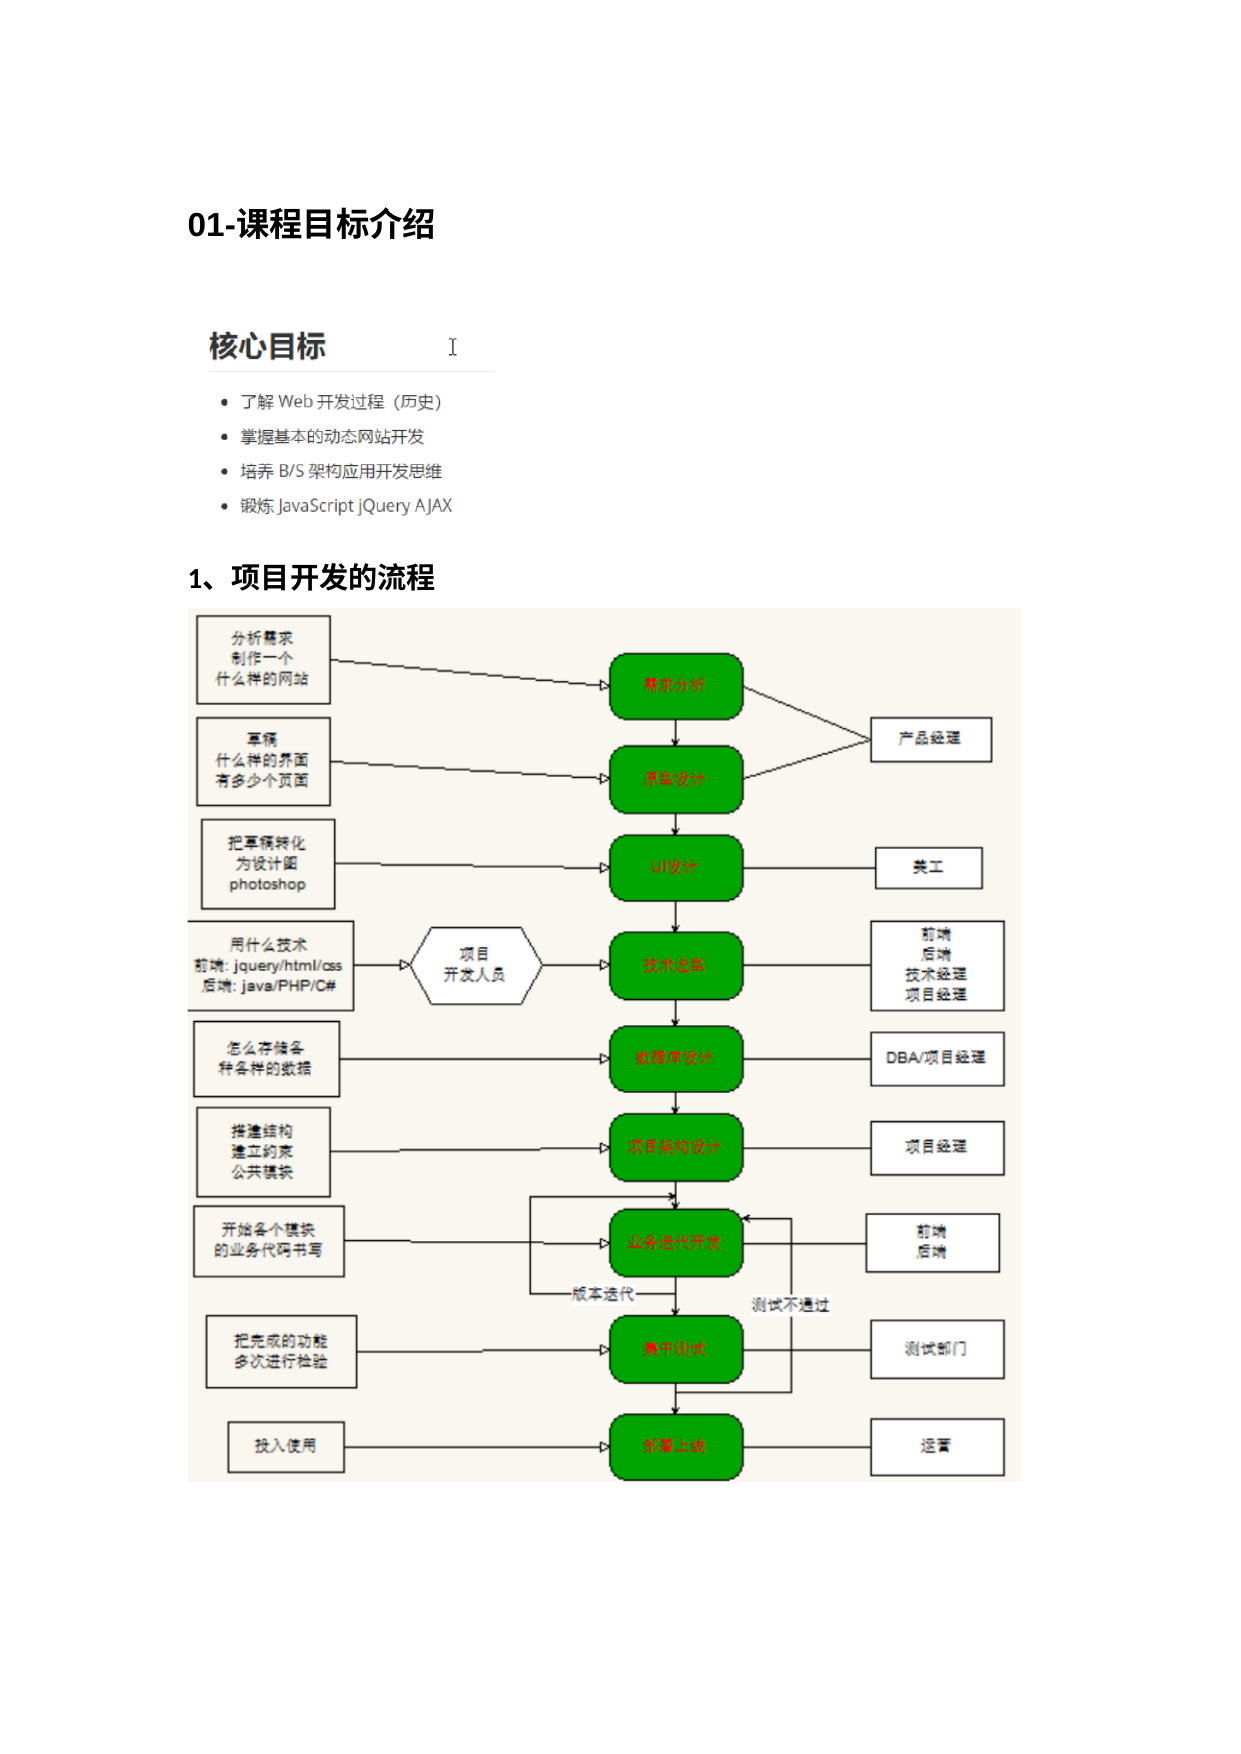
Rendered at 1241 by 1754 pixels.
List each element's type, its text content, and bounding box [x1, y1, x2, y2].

picture [187, 315, 496, 531]
picture [187, 608, 1021, 1482]
text 1、项目开发的流程 [187, 543, 1053, 608]
subtitle 01-课程目标介绍 [187, 189, 1053, 254]
